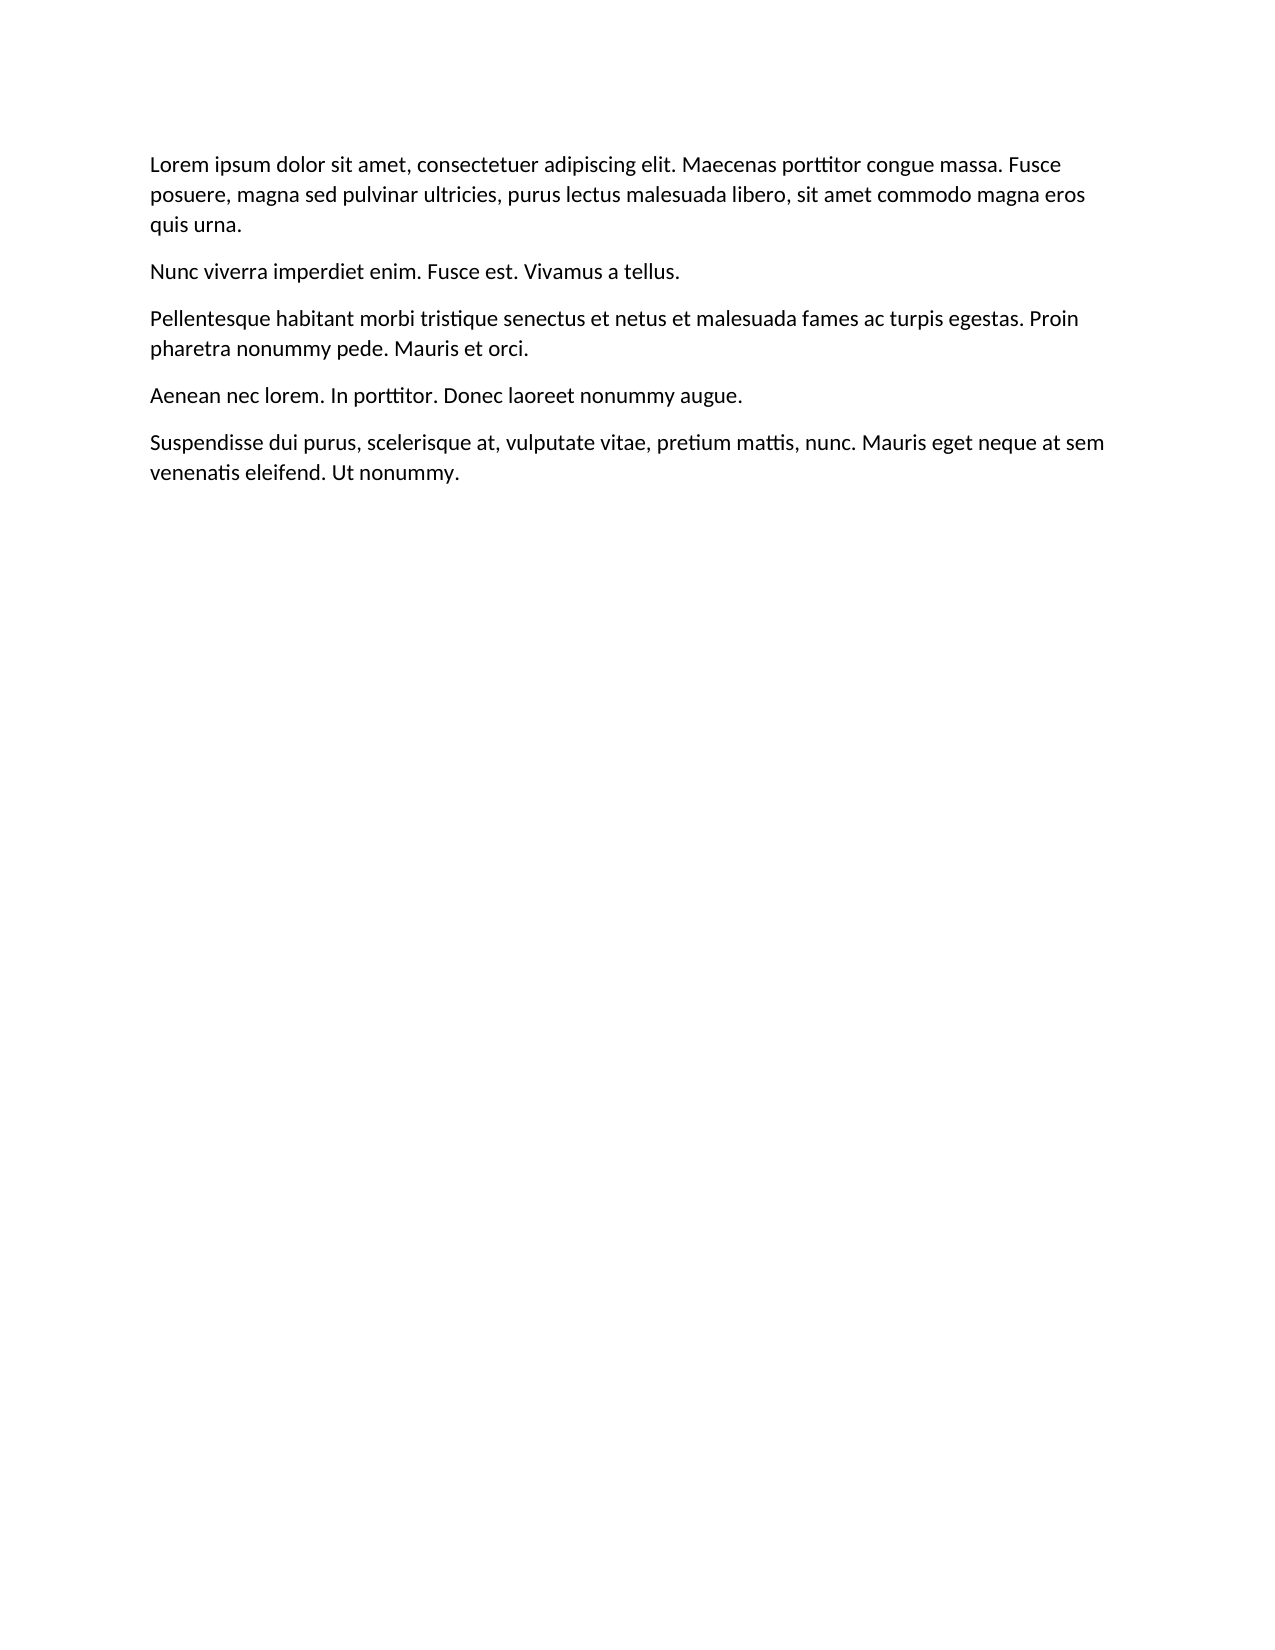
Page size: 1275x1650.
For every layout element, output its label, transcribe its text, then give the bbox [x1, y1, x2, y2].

text Lorem ipsum dolor sit amet, consectetuer adipiscing elit. Maecenas porttitor congue massa. Fusce posuere, magna sed pulvinar ultricies, purus lectus malesuada libero, sit amet commodo magna eros quis urna. [150, 150, 1125, 238]
text Suspendisse dui purus, scelerisque at, vulputate vitae, pretium mattis, nunc. Mauris eget neque at sem venenatis eleifend. Ut nonummy. [150, 428, 1125, 486]
text Aenean nec lorem. In porttitor. Donec laoreet nonummy augue. [150, 381, 1125, 409]
text Pellentesque habitant morbi tristique senectus et netus et malesuada fames ac turpis egestas. Proin pharetra nonummy pede. Mauris et orci. [150, 304, 1125, 362]
text Nunc viverra imperdiet enim. Fusce est. Vivamus a tellus. [150, 257, 1125, 285]
